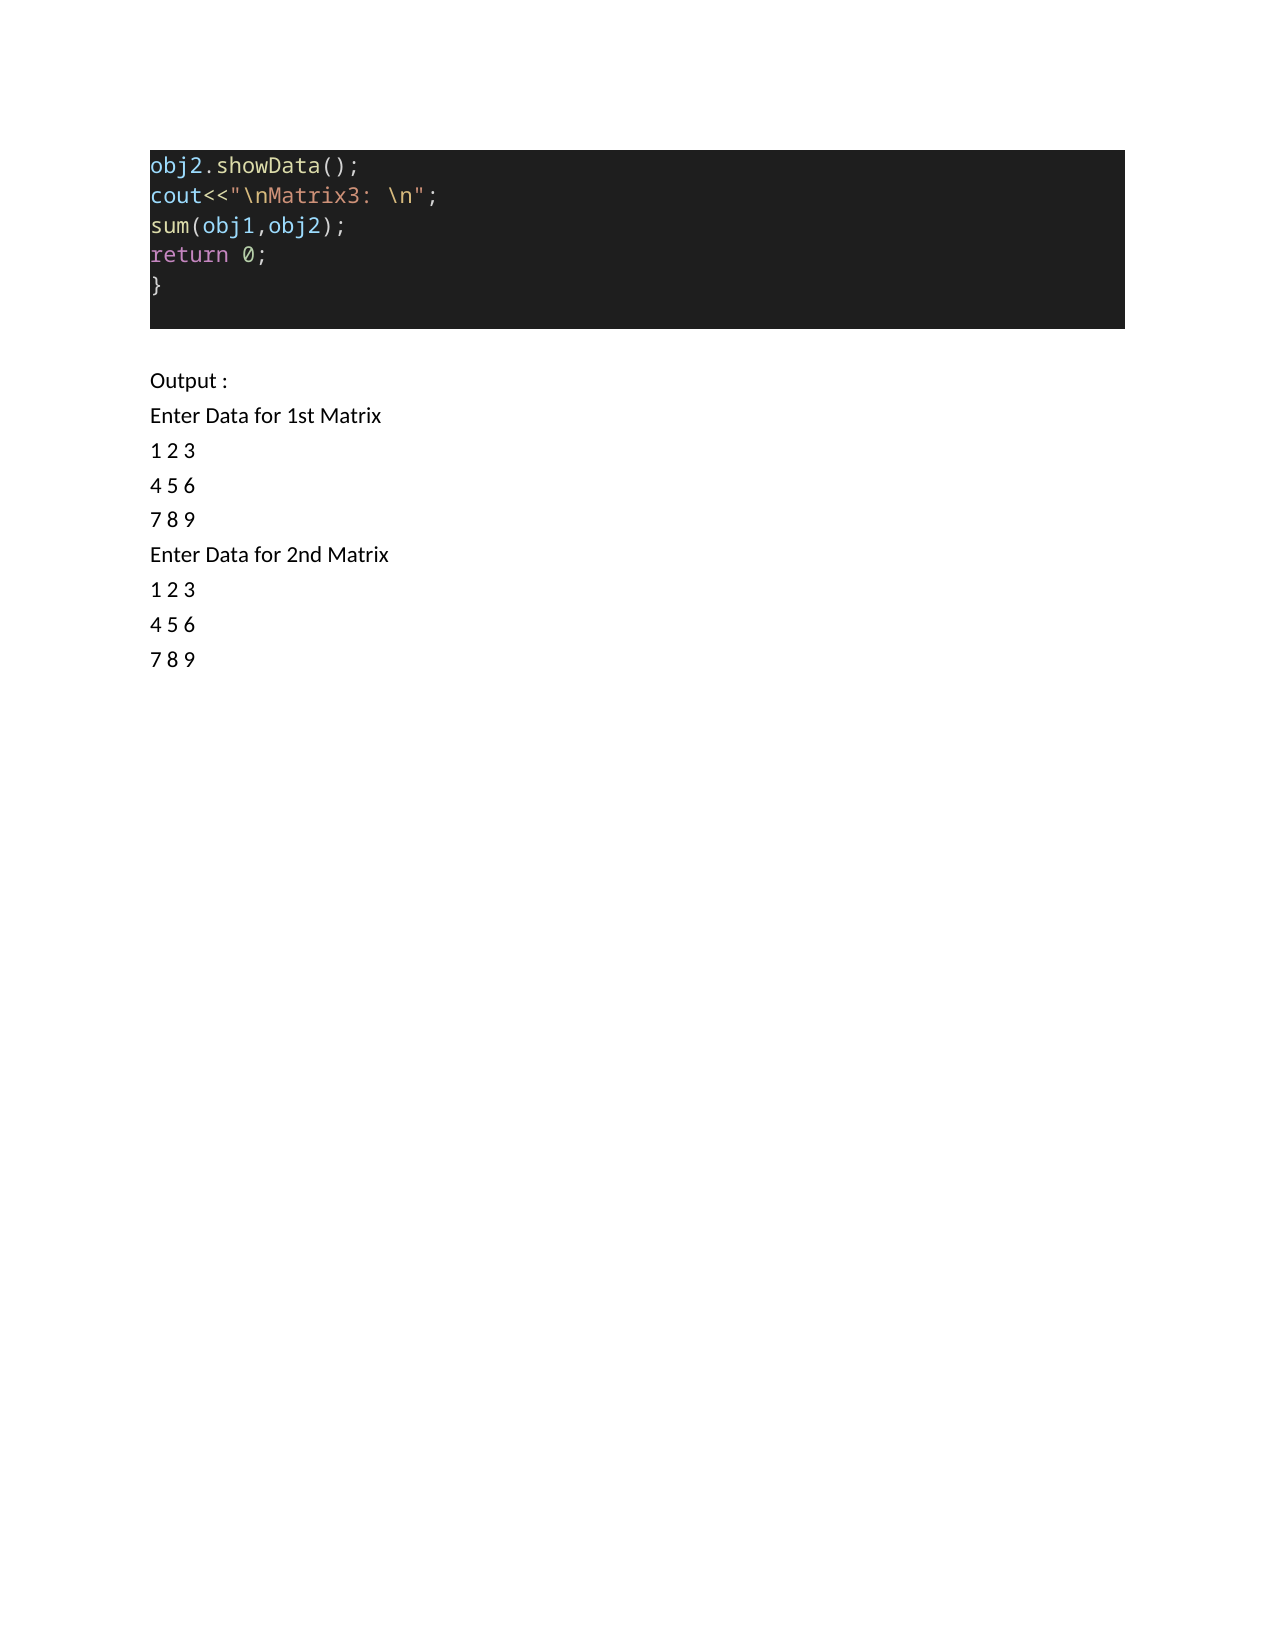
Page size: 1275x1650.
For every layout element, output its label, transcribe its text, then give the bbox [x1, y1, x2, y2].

text 7 8 9 [150, 656, 1125, 670]
text Enter Data for 1st Matrix [150, 412, 1125, 426]
text return 0; [150, 239, 1125, 269]
text Output : [188, 378, 1125, 392]
text } [150, 269, 1125, 299]
text sum(obj1,obj2); [150, 209, 1125, 239]
text 7 8 9 [150, 517, 1125, 531]
text cout<<"\nMatrix3: \n"; [150, 180, 1125, 209]
text 4 5 6 [150, 482, 1125, 496]
text Output : [150, 378, 186, 392]
text Enter Data for 2nd Matrix [150, 552, 1125, 566]
text 1 2 3 [150, 586, 1125, 600]
text 1 2 3 [150, 447, 1125, 461]
text 4 5 6 [150, 621, 1125, 635]
text obj2.showData(); [150, 150, 1125, 180]
